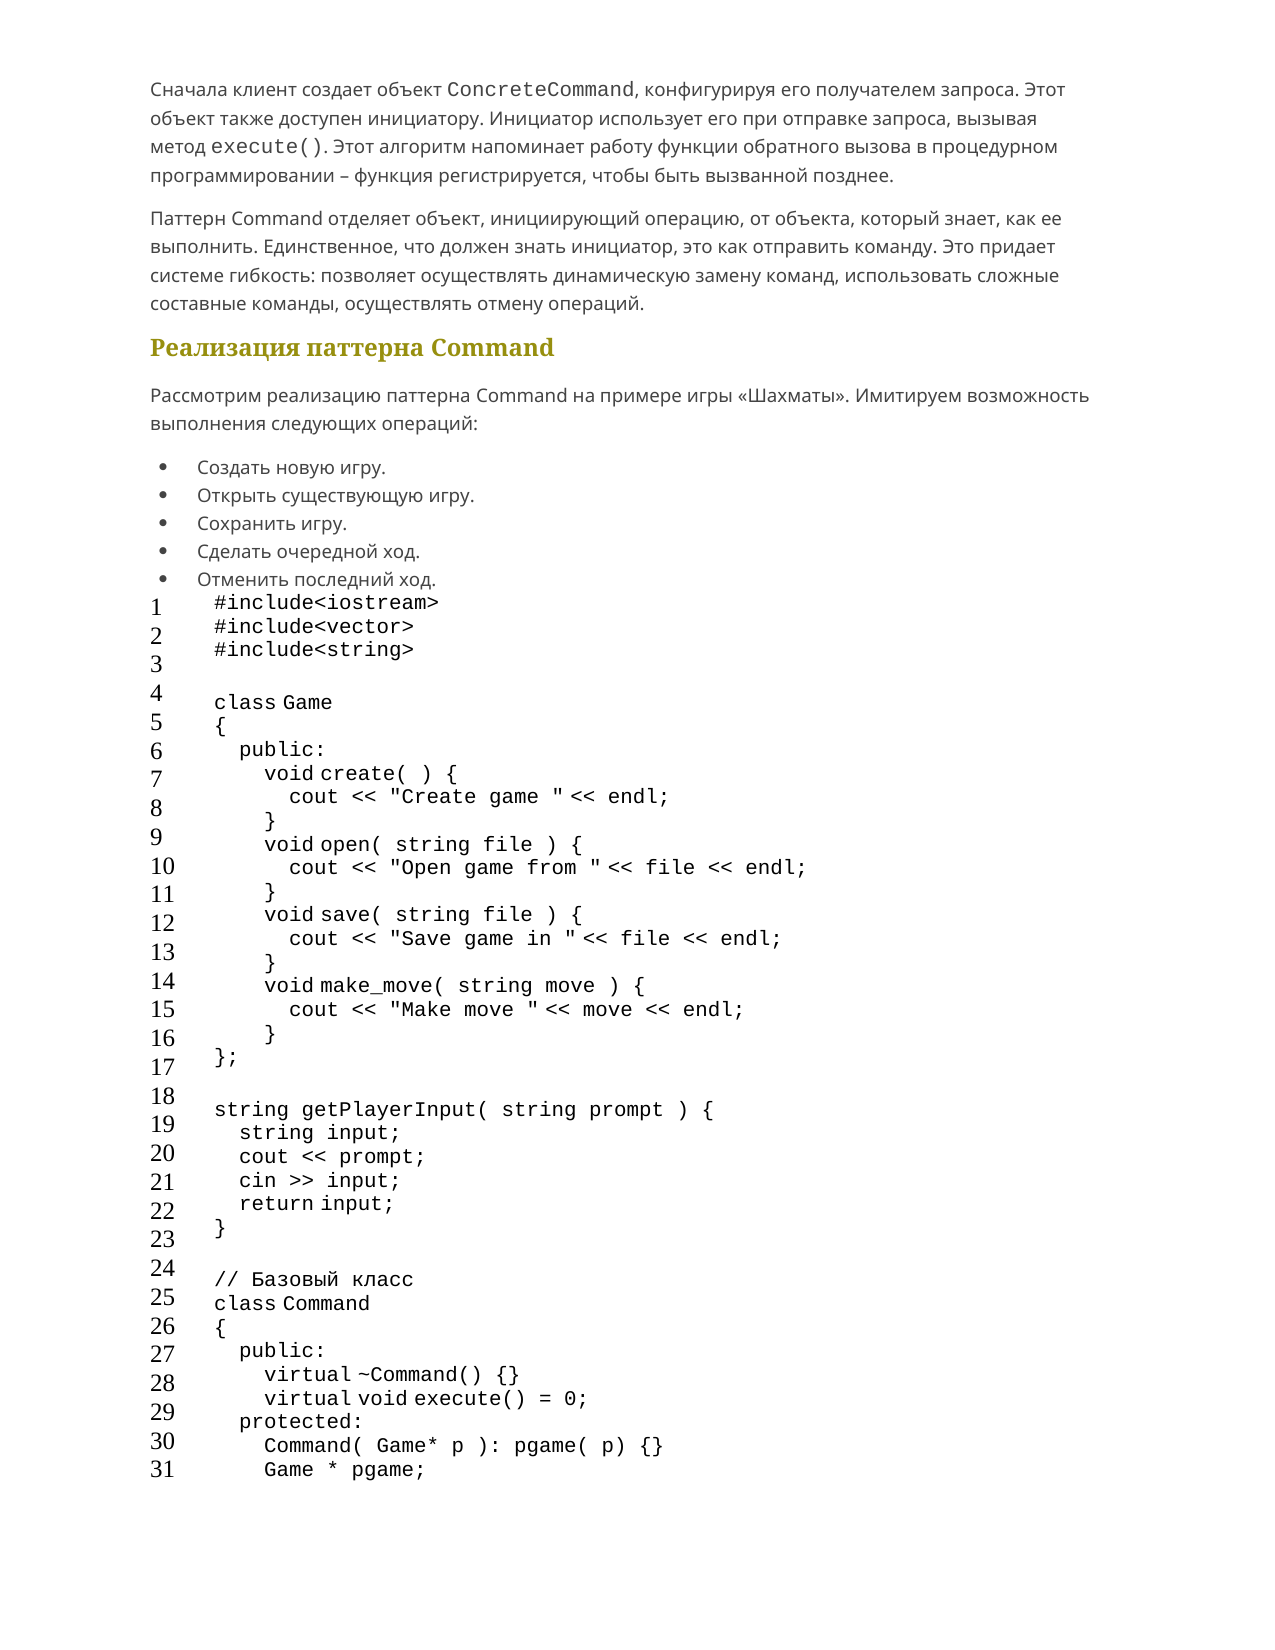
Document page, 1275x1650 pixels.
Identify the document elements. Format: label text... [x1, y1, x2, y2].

text Паттерн Command отделяет объект, инициирующий операцию, от объекта, который знает, как ее выполнить. Единственное, что должен знать инициатор, это как отправить команду. Это придает системе гибкость: позволяет осуществлять динамическую замену команд, использовать сложные составные команды, осуществлять отмену операций. [150, 203, 1125, 316]
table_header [150, 592, 214, 1483]
text Рассмотрим реализацию паттерна Command на примере игры «Шахматы». Имитируем возможность выполнения следующих операций: [150, 379, 1125, 436]
text Сначала клиент создает объект ConcreteCommand, конфигурируя его получателем запроса. Этот объект также доступен инициатору. Инициатор использует его при отправке запроса, вызывая метод execute(). Этот алгоритм напоминает работу функции обратного вызова в процедурном программировании – функция регистрируется, чтобы быть вызванной позднее. [150, 75, 1125, 187]
list Сделать очередной ход. [159, 536, 1078, 564]
list Открыть существующую игру. [159, 479, 1078, 508]
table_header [214, 592, 1041, 1483]
text Реализация паттерна Command [150, 331, 1125, 364]
list Отменить последний ход. [159, 564, 1078, 592]
list Сохранить игру. [159, 508, 1078, 536]
list Создать новую игру. [159, 451, 1078, 479]
